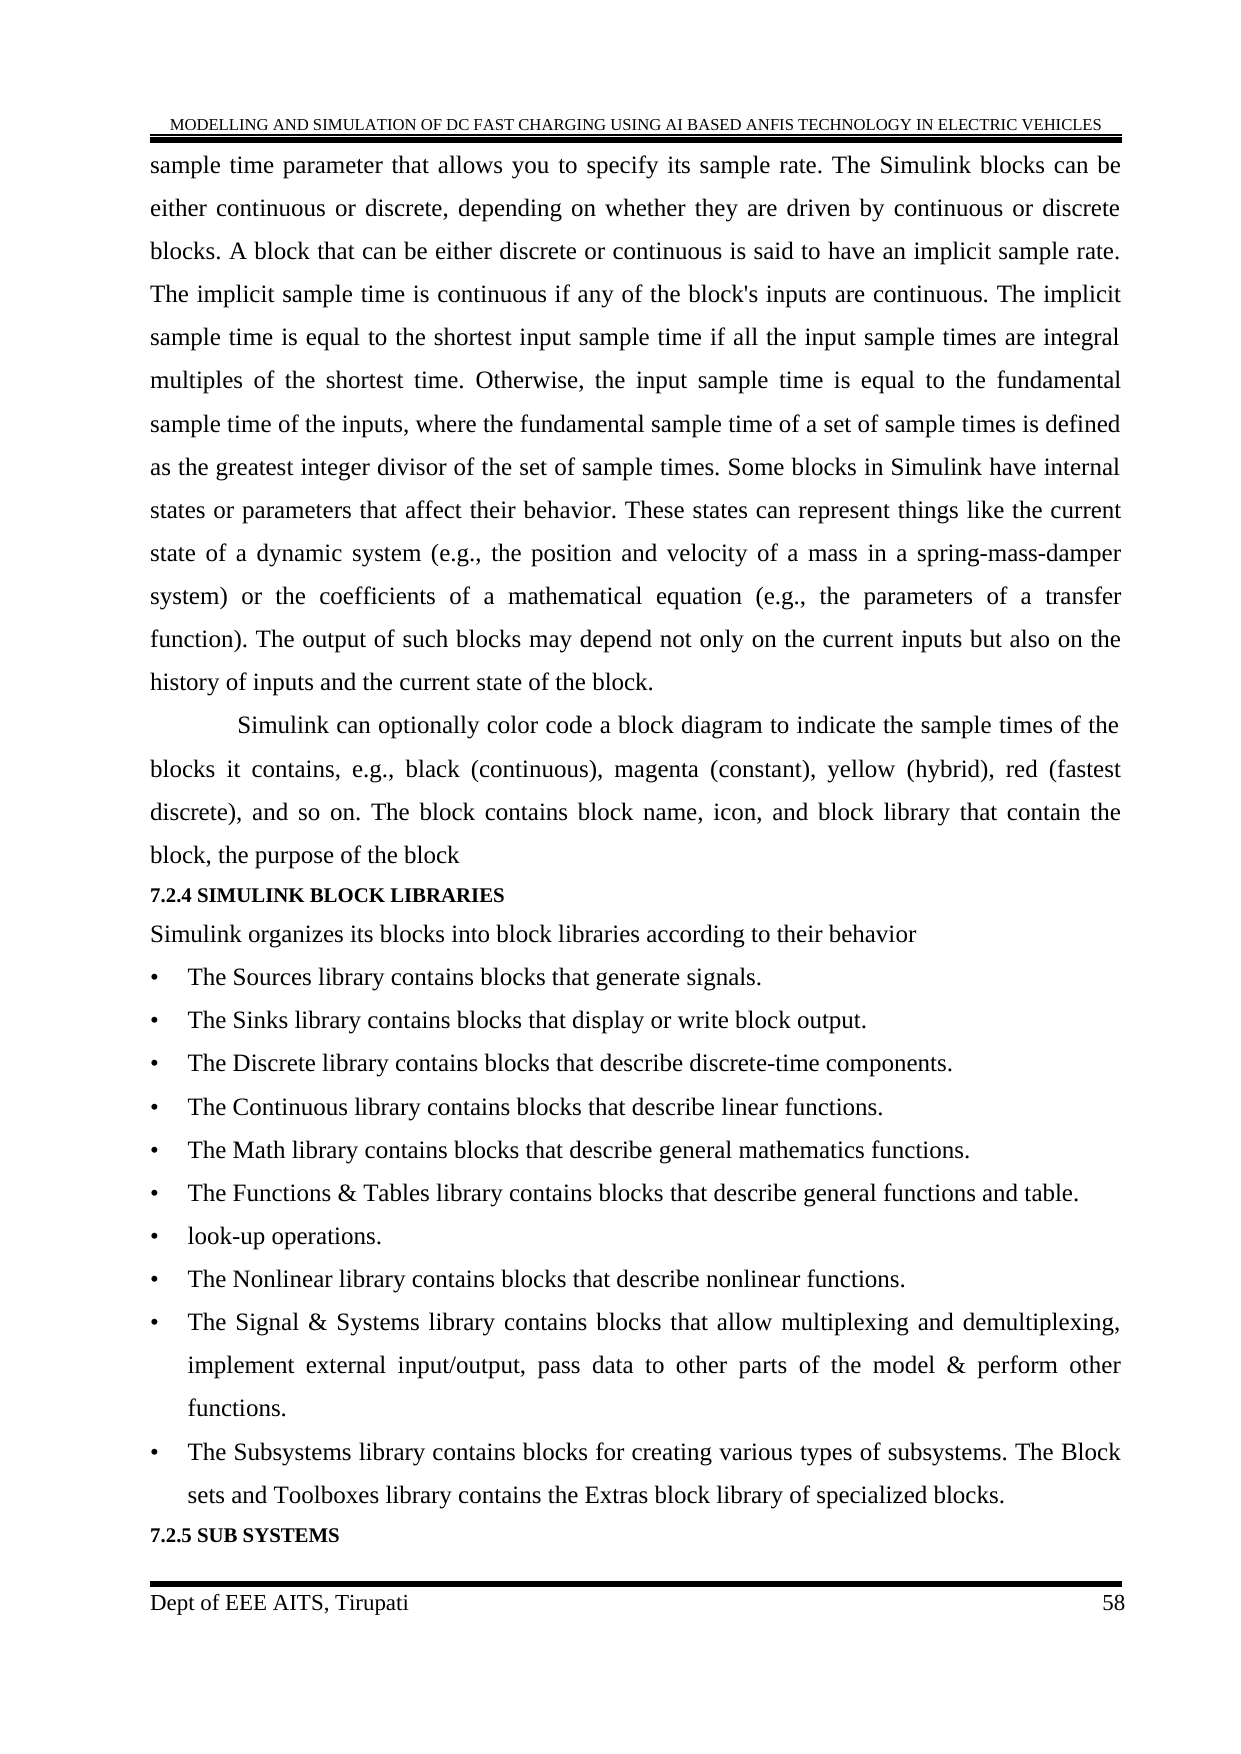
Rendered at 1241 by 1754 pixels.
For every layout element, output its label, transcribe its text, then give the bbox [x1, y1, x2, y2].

list The Math library contains blocks that describe general mathematics functions. [150, 1135, 1122, 1163]
text 7.2.4 SIMULINK BLOCK LIBRARIES [150, 883, 1122, 907]
list The Signal & Systems library contains blocks that allow multiplexing and demultiplexing, implement external input/output, pass data to other parts of the model & perform other functions. [150, 1307, 1122, 1422]
list look-up operations. [150, 1221, 1122, 1250]
list The Discrete library contains blocks that describe discrete-time components. [150, 1048, 1122, 1077]
text Simulink can optionally color code a block diagram to indicate the sample times of the blocks it contains, e.g., black (continuous), magenta (constant), yellow (hybrid), red (fastest discrete), and so on. The block contains block name, icon, and block library that contain the block, the purpose of the block [150, 711, 1122, 869]
list The Sinks library contains blocks that display or write block output. [150, 1005, 1122, 1034]
list The Continuous library contains blocks that describe linear functions. [150, 1092, 1122, 1120]
list The Subsystems library contains blocks for creating various types of subsystems. The Block sets and Toolboxes library contains the Extras block library of specialized blocks. [150, 1437, 1122, 1508]
list The Functions & Tables library contains blocks that describe general functions and table. [150, 1178, 1122, 1207]
text Simulink organizes its blocks into block libraries according to their behavior [150, 919, 1122, 948]
list The Sources library contains blocks that generate signals. [150, 962, 1122, 991]
list The Nonlinear library contains blocks that describe nonlinear functions. [150, 1264, 1122, 1293]
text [150, 150, 1122, 696]
text 7.2.5 SUB SYSTEMS [150, 1523, 1122, 1547]
